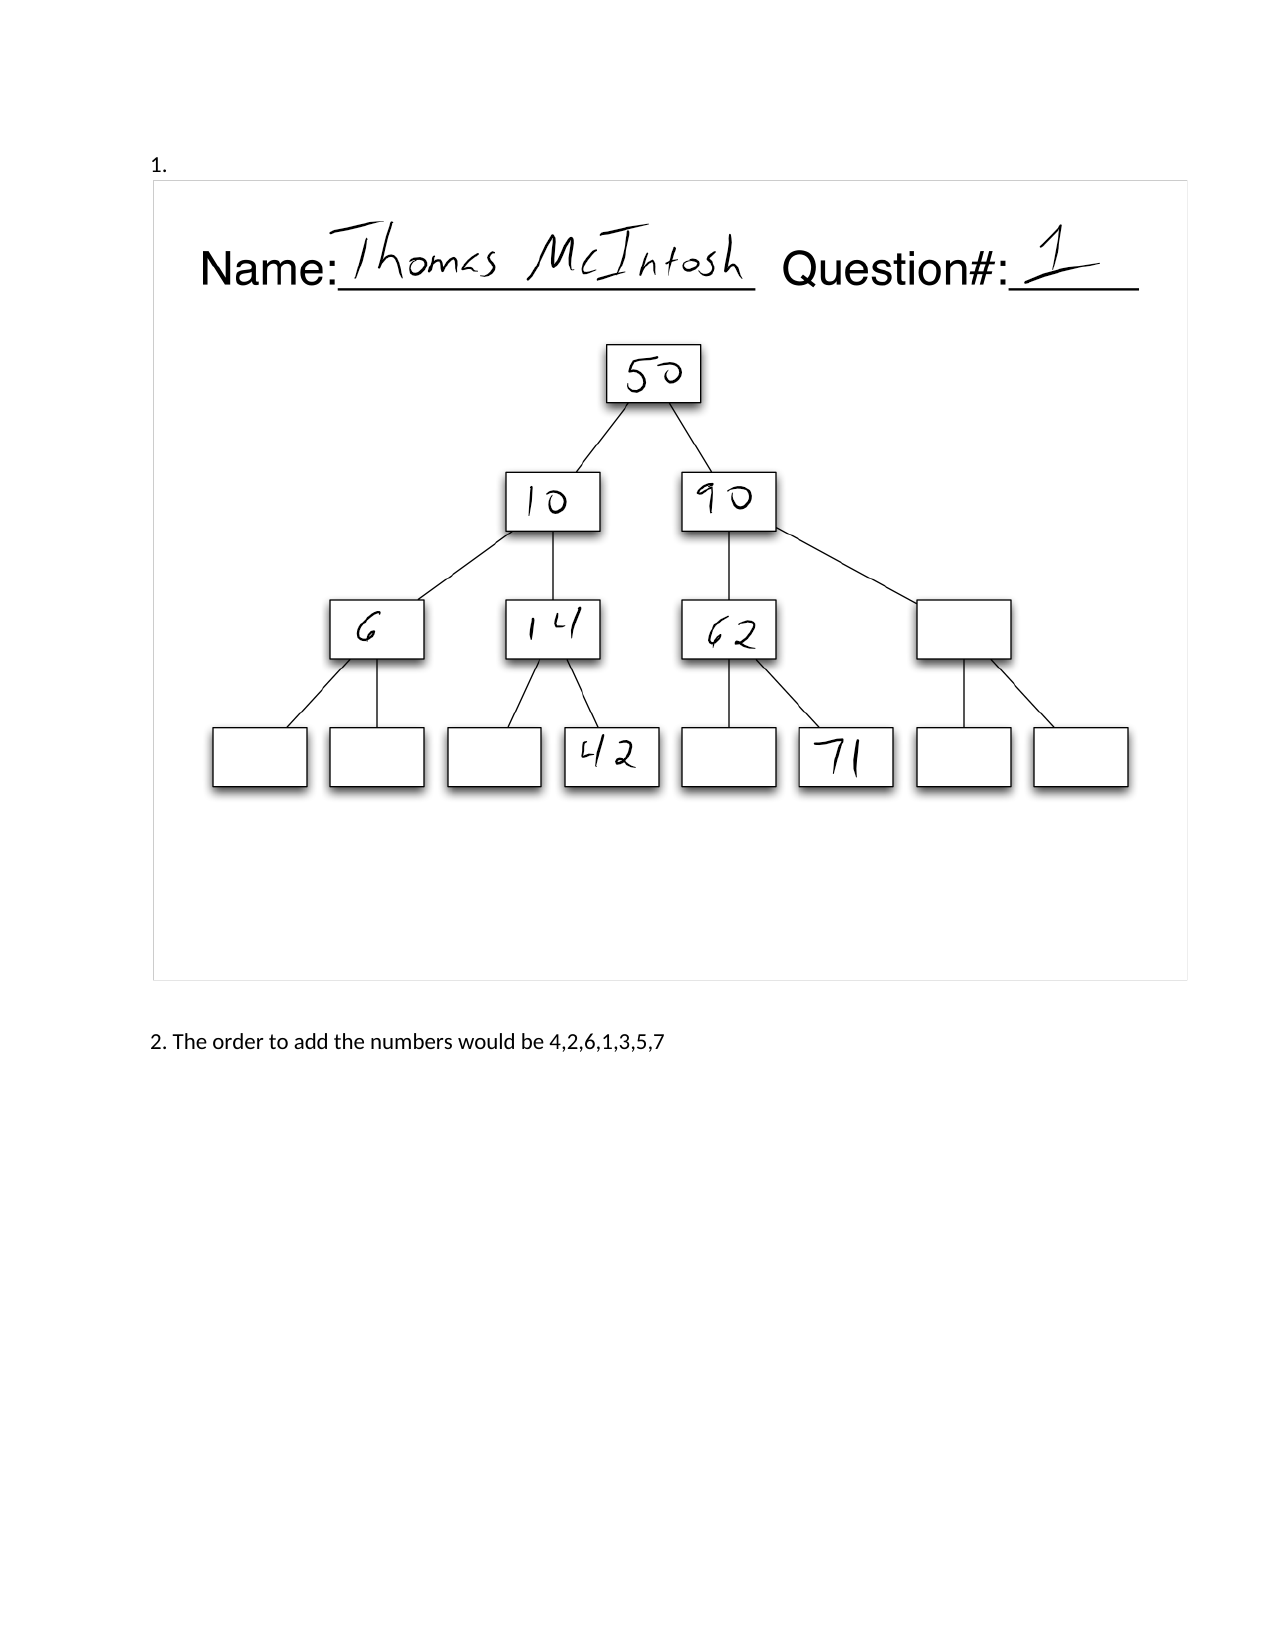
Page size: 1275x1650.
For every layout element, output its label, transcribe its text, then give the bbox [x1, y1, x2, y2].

text 1. [150, 150, 1125, 178]
text 2. The order to add the numbers would be 4,2,6,1,3,5,7 [150, 1027, 1125, 1056]
picture [150, 178, 1188, 981]
